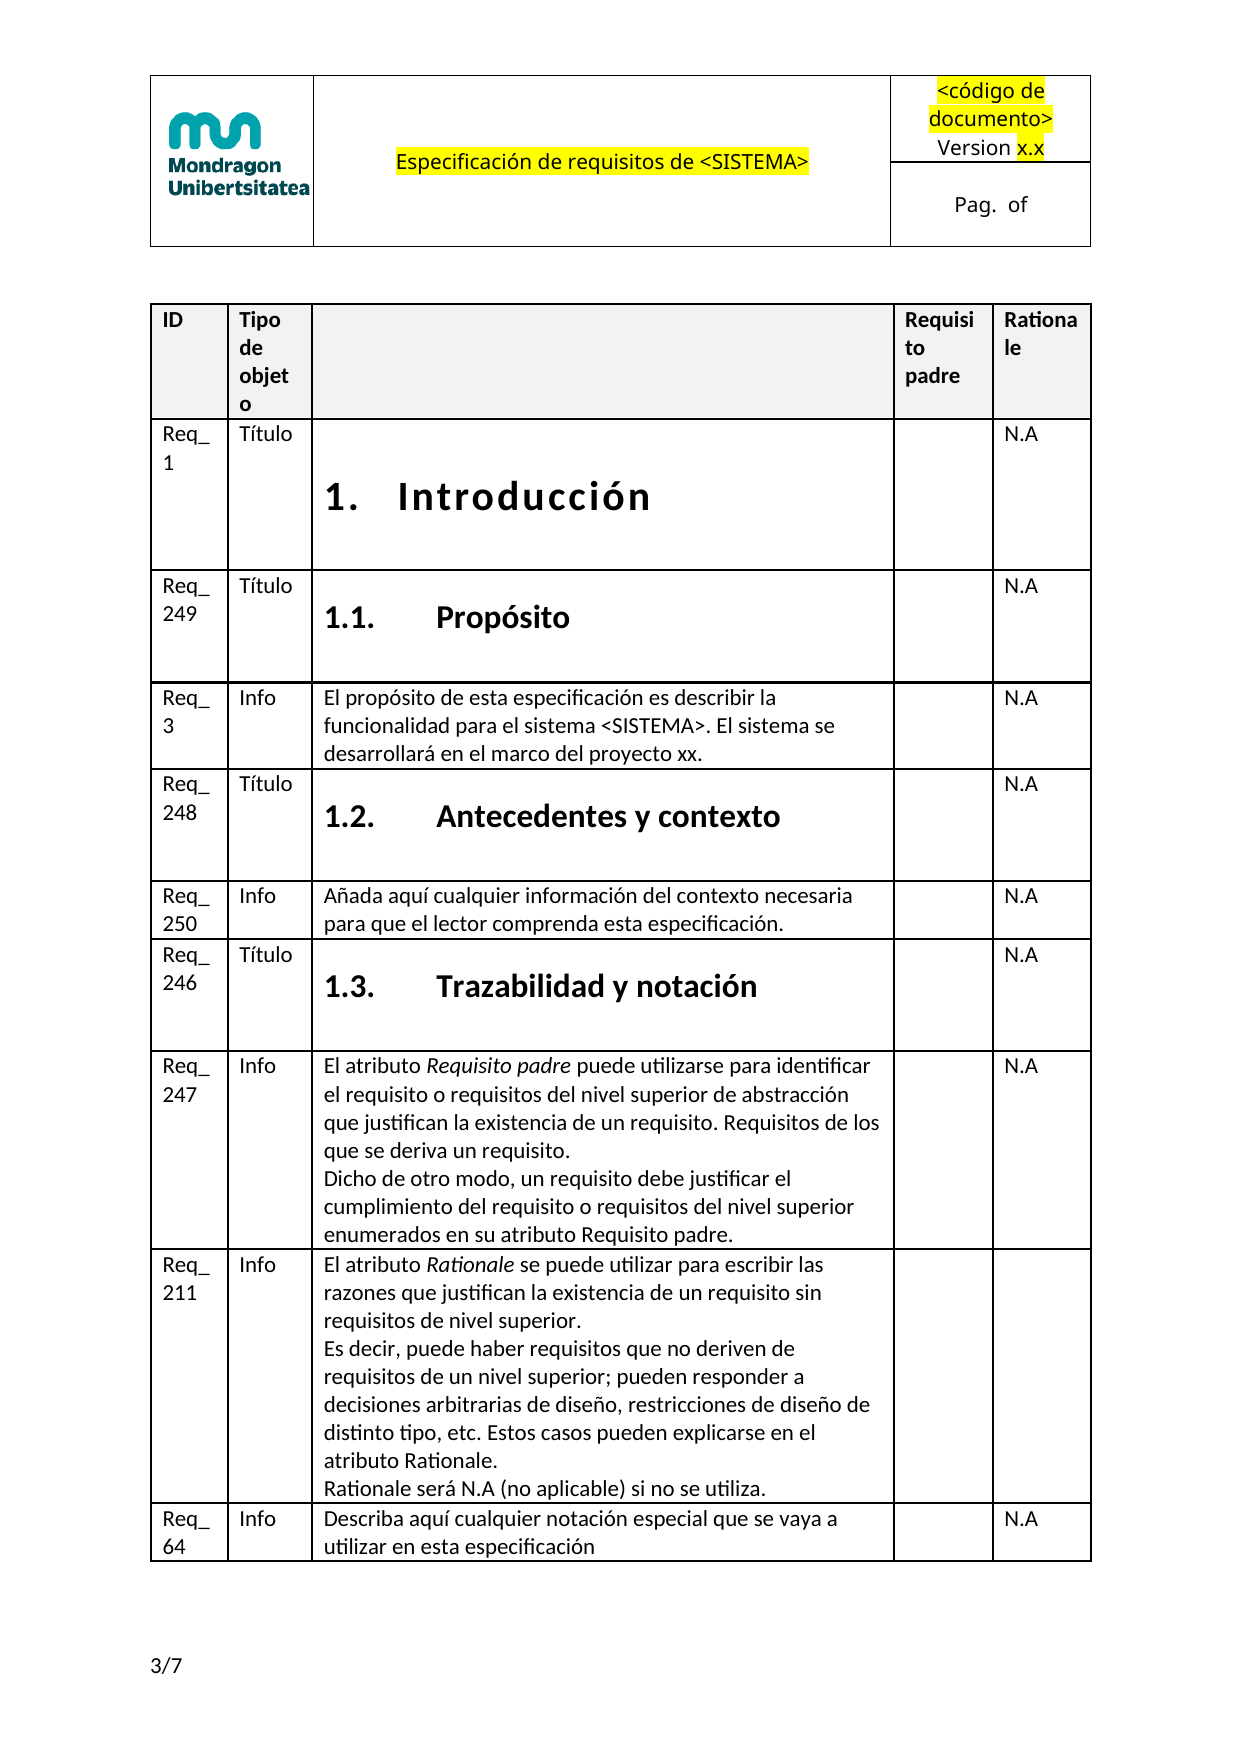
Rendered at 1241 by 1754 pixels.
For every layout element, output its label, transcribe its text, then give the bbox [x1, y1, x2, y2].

table_cell Título [229, 770, 311, 879]
table_cell N.A [994, 1052, 1090, 1248]
table_cell Título [229, 940, 311, 1049]
table_cell Trazabilidad y notación [313, 940, 893, 1049]
table_cell El propósito de esta especificación es describir la funcionalidad para el sistema <SISTEMA>. El sistema se desarrollará en el marco del proyecto xx. [313, 684, 893, 767]
table_cell Título [229, 420, 311, 569]
table_cell Req_211 [152, 1250, 227, 1502]
table_cell Req_250 [152, 882, 227, 938]
table_cell Antecedentes y contexto [313, 770, 893, 879]
table_cell [895, 940, 992, 1049]
table_cell [895, 684, 992, 767]
table_cell N.A [994, 684, 1090, 767]
table_cell [895, 1052, 992, 1248]
table_cell N.A [994, 940, 1090, 1049]
picture [161, 101, 314, 197]
table_cell Añada aquí cualquier información del contexto necesaria para que el lector comprenda esta especificación. [313, 882, 893, 938]
table_cell [994, 1250, 1090, 1502]
table_cell [895, 1504, 992, 1560]
table_cell [895, 420, 992, 569]
table_cell Info [229, 1250, 311, 1502]
table_cell Req_247 [152, 1052, 227, 1248]
table_cell [895, 882, 992, 938]
table_header Tipo de objeto [229, 305, 311, 417]
table_cell N.A [994, 882, 1090, 938]
table_header Rationale [994, 305, 1090, 417]
table_cell Info [229, 684, 311, 767]
table_cell Info [229, 1504, 311, 1560]
table_cell [895, 770, 992, 879]
table_header Requisito padre [895, 305, 992, 417]
table_cell Req_3 [152, 684, 227, 767]
table_cell Req_248 [152, 770, 227, 879]
table_cell Info [229, 882, 311, 938]
table_header [313, 305, 893, 417]
table_cell N.A [994, 770, 1090, 879]
table_cell Propósito [313, 571, 893, 681]
table_cell Req_64 [152, 1504, 227, 1560]
table_cell El atributo Requisito padre puede utilizarse para identificar el requisito o requisitos del nivel superior de abstracción que justifican la existencia de un requisito. Requisitos de los que se deriva un requisito. Dicho de otro modo, un requisito debe justificar el cumplimiento del requisito o requisitos del nivel superior enumerados en su atributo Requisito padre. [313, 1052, 893, 1248]
table_cell Info [229, 1052, 311, 1248]
table_cell N.A [994, 1504, 1090, 1560]
table_cell Introducción [313, 420, 893, 569]
table_cell [895, 1250, 992, 1502]
table_cell N.A [994, 571, 1090, 681]
table_cell Título [229, 571, 311, 681]
table_cell Req_1 [152, 420, 227, 569]
table_cell Describa aquí cualquier notación especial que se vaya a utilizar en esta especificación [313, 1504, 893, 1560]
table_cell [895, 571, 992, 681]
table_cell Req_249 [152, 571, 227, 681]
table_header ID [152, 305, 227, 417]
table_cell El atributo Rationale se puede utilizar para escribir las razones que justifican la existencia de un requisito sin requisitos de nivel superior. Es decir, puede haber requisitos que no deriven de requisitos de un nivel superior; pueden responder a decisiones arbitrarias de diseño, restricciones de diseño de distinto tipo, etc. Estos casos pueden explicarse en el atributo Rationale. Rationale será N.A (no aplicable) si no se utiliza. [313, 1250, 893, 1502]
table_cell Req_246 [152, 940, 227, 1049]
table_cell N.A [994, 420, 1090, 569]
